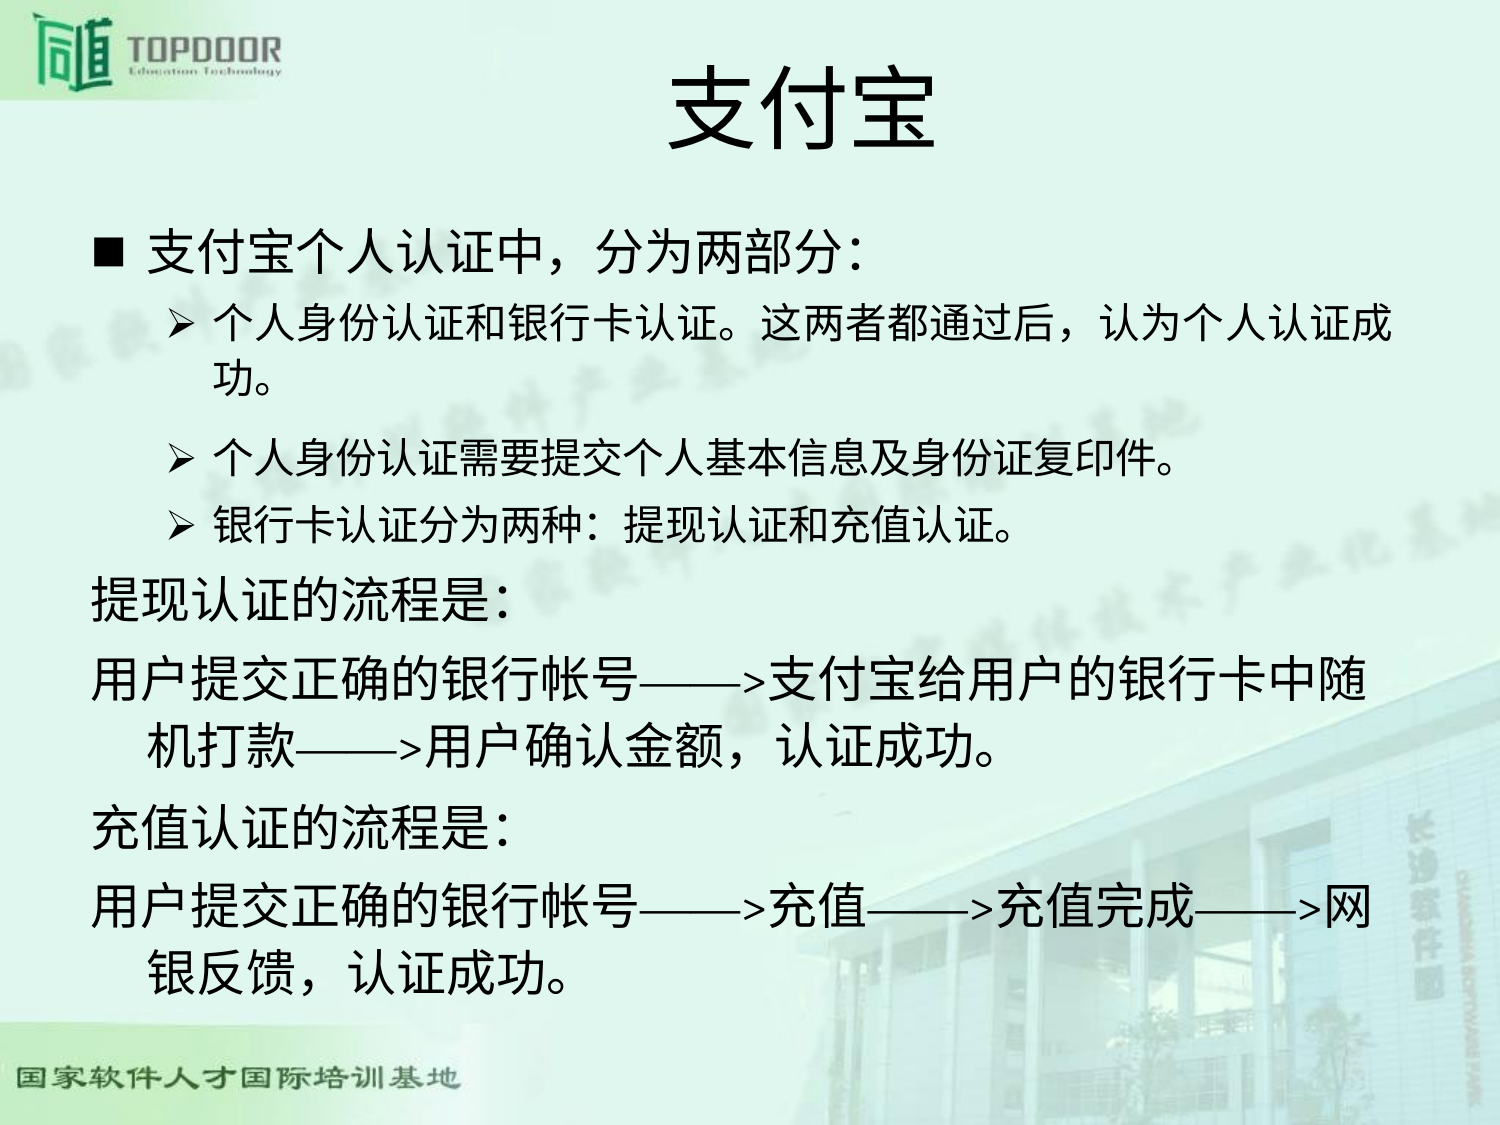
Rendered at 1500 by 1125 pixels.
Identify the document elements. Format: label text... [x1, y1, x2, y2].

list 个人身份认证需要提交个人基本信息及身份证复印件。 [165, 425, 1496, 485]
text 用户提交正确的银行帐号——>充值——>充值完成——>网银反馈，认证成功。 [90, 871, 1376, 1006]
list 支付宝个人认证中，分为两部分： [90, 212, 1496, 285]
picture [0, 0, 1500, 1125]
text 用户提交正确的银行帐号——>支付宝给用户的银行卡中随机打款——>用户确认金额，认证成功。 [90, 644, 1409, 779]
text 提现认证的流程是： [90, 561, 1496, 633]
list 银行卡认证分为两种：提现认证和充值认证。 [165, 492, 1496, 553]
text 支付宝 [259, 52, 1347, 166]
text 充值认证的流程是： [90, 788, 1496, 861]
list 个人身份认证和银行卡认证。这两者都通过后，认为个人认证成功。 [165, 294, 1412, 406]
